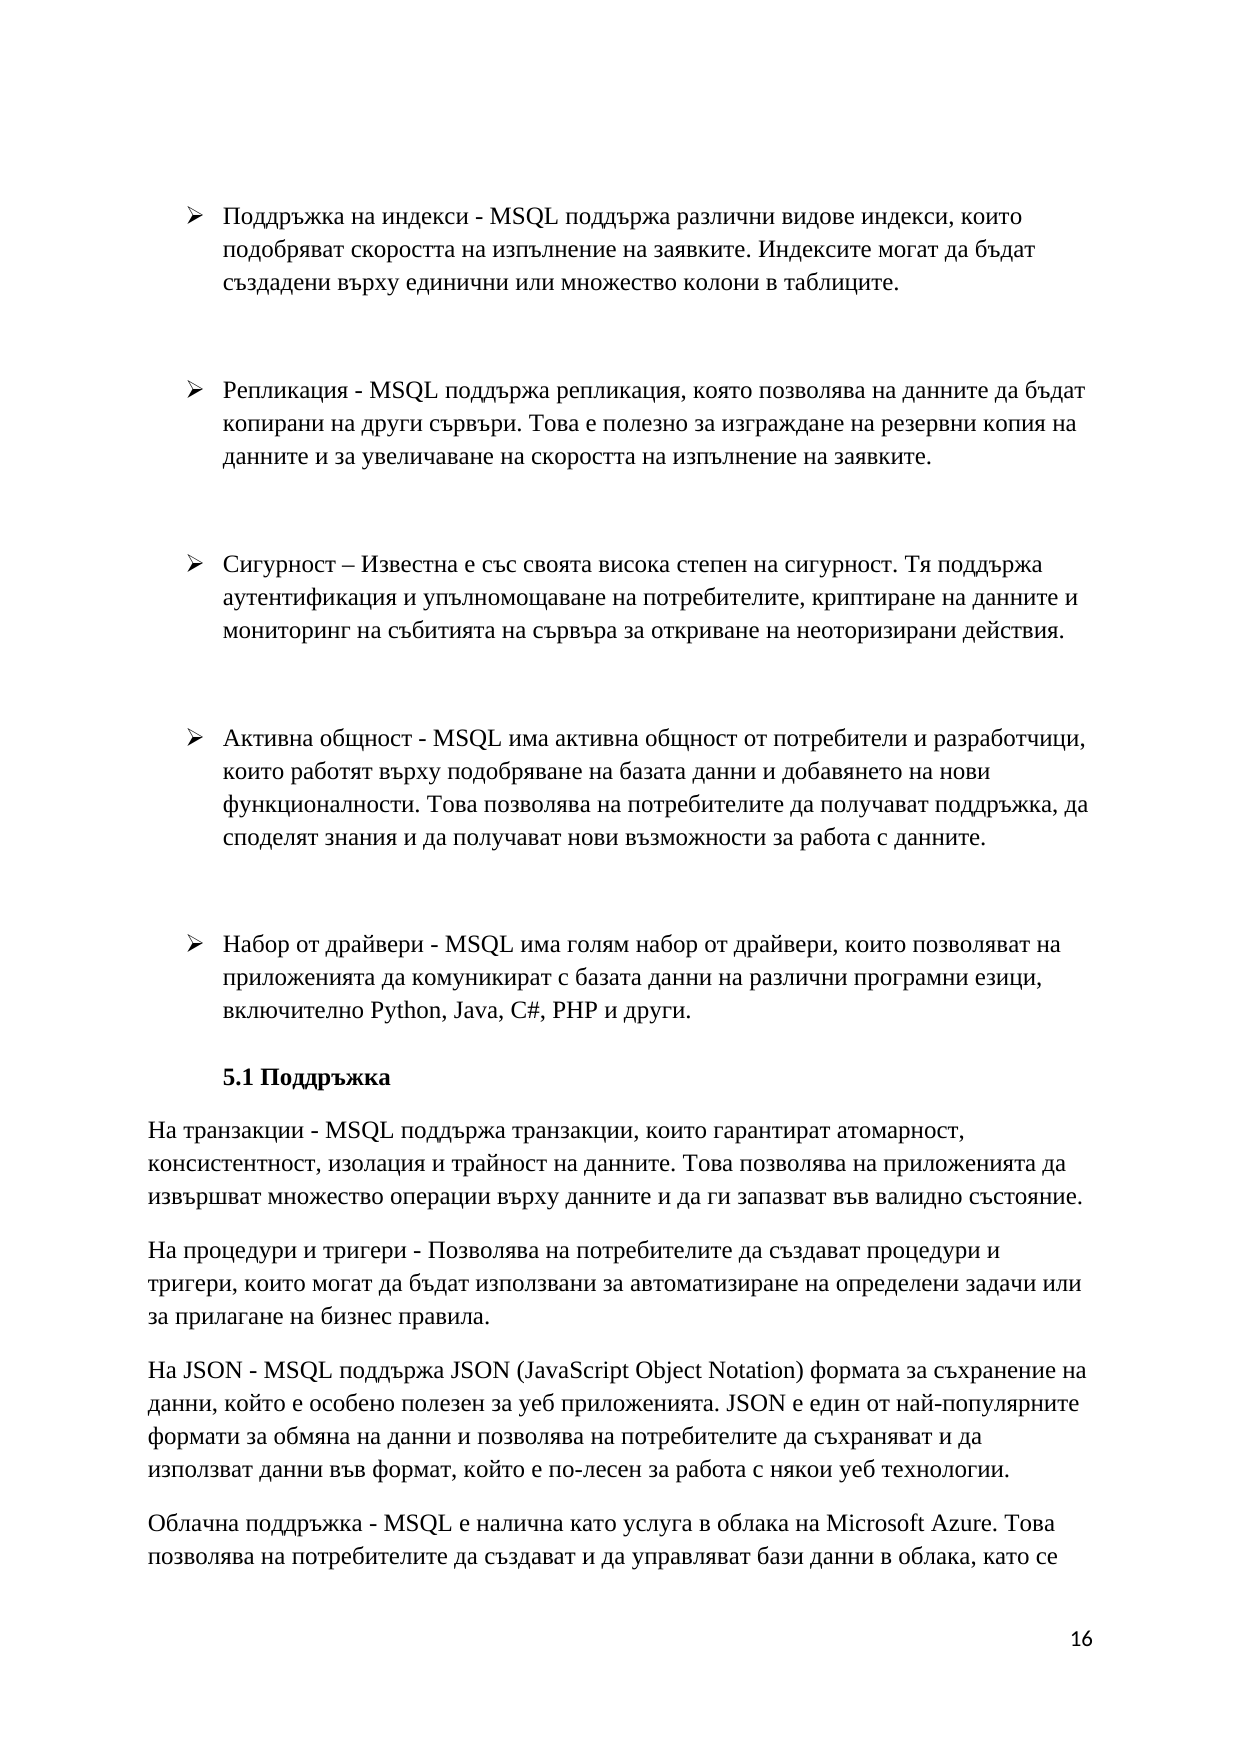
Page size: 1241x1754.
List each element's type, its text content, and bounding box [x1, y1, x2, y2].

list Поддръжка на индекси - MSQL поддържа различни видове индекси, които подобряват скоростта на изпълнение на заявките. Индексите могат да бъдат създадени върху единични или множество колони в таблиците. [185, 201, 1093, 296]
text На транзакции - MSQL поддържа транзакции, които гарантират атомарност, консистентност, изолация и трайност на данните. Това позволява на приложенията да извършват множество операции върху данните и да ги запазват във валидно състояние. [148, 1115, 1093, 1210]
list Набор от драйвери - MSQL има голям набор от драйвери, които позволяват на приложенията да комуникират с базата данни на различни програмни езици, включително Python, Java, C#, PHP и други. [185, 929, 1093, 1024]
text На процедури и тригери - Позволява на потребителите да създават процедури и тригери, които могат да бъдат използвани за автоматизиране на определени задачи или за прилагане на бизнес правила. [148, 1235, 1093, 1330]
list Активна общност - MSQL има активна общност от потребители и разработчици, които работят върху подобряване на базата данни и добавянето на нови функционалности. Това позволява на потребителите да получават поддръжка, да споделят знания и да получават нови възможности за работа с данните. [185, 723, 1093, 851]
list Поддръжка [223, 1062, 1093, 1090]
text На JSON - MSQL поддържа JSON (JavaScript Object Notation) формата за съхранение на данни, който е особено полезен за уеб приложенията. JSON е един от най-популярните формати за обмяна на данни и позволява на потребителите да съхраняват и да използват данни във формат, който е по-лесен за работа с някои уеб технологии. [148, 1355, 1093, 1483]
list Репликация - MSQL поддържа репликация, която позволява на данните да бъдат копирани на други сървъри. Това е полезно за изграждане на резервни копия на данните и за увеличаване на скоростта на изпълнение на заявките. [185, 375, 1093, 470]
list Сигурност – Известна е със своята висока степен на сигурност. Тя поддържа аутентификация и упълномощаване на потребителите, криптиране на данните и мониторинг на събитията на сървъра за откриване на неоторизирани действия. [185, 549, 1093, 644]
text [148, 1508, 1093, 1570]
